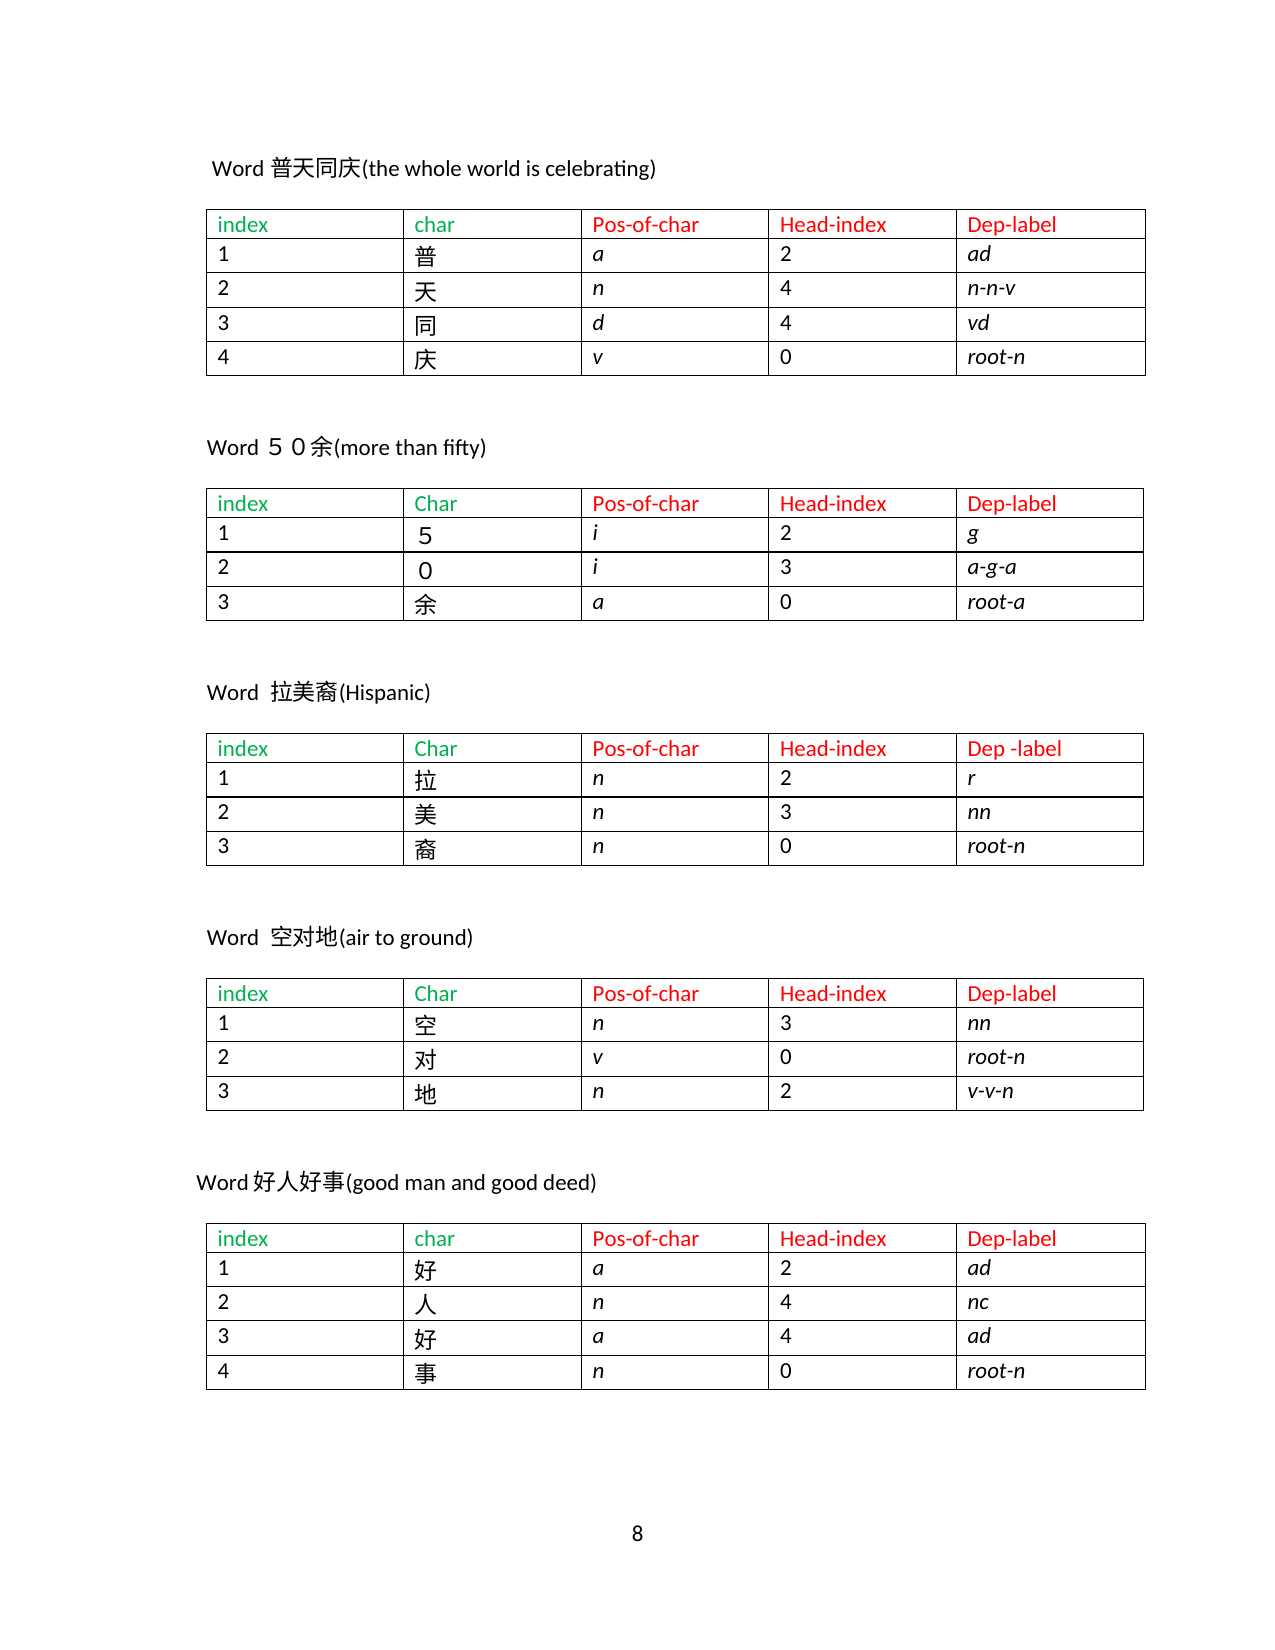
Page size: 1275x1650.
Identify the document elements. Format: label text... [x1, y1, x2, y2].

table_header Head-index [769, 210, 956, 238]
table_cell ０ [404, 553, 581, 586]
table_header Char [404, 489, 581, 517]
table_cell 1 [207, 763, 403, 796]
table_cell 2 [207, 798, 403, 831]
table_header Pos-of-char [582, 979, 768, 1007]
table_cell 2 [207, 1042, 403, 1076]
table_cell 1 [207, 1008, 403, 1041]
table_cell n [582, 1077, 768, 1110]
table_cell 空 [404, 1008, 581, 1041]
table_header index [207, 979, 403, 1007]
table_header Pos-of-char [582, 210, 768, 238]
table_cell root-n [957, 342, 1145, 375]
table_header char [404, 1224, 581, 1252]
table_cell 2 [207, 553, 403, 586]
table_cell 4 [769, 1321, 956, 1355]
table_cell 4 [769, 1287, 956, 1320]
table_cell 3 [207, 1077, 403, 1110]
table_cell 美 [404, 798, 581, 831]
text Word 普天同庆(the whole world is celebrating) [150, 150, 1125, 183]
table_cell 0 [769, 832, 956, 865]
table_cell r [957, 763, 1143, 796]
table_cell g [957, 518, 1143, 551]
table_cell 事 [404, 1356, 581, 1389]
text Word ５０余(more than fifty) [150, 429, 1125, 462]
table_cell ad [957, 1321, 1145, 1355]
table_cell 3 [769, 1008, 956, 1041]
table_header char [404, 210, 581, 238]
table_header Pos-of-char [582, 1224, 768, 1252]
table_cell 0 [769, 1356, 956, 1389]
table_cell 3 [207, 587, 403, 620]
table_header Head-index [769, 1224, 956, 1252]
table_cell 3 [769, 553, 956, 586]
table_cell 4 [769, 308, 956, 341]
table_cell nn [957, 798, 1143, 831]
table_cell v [582, 342, 768, 375]
table_cell a-g-a [957, 553, 1143, 586]
table_cell n [582, 798, 768, 831]
table_cell ５ [404, 518, 581, 551]
table_header Dep -label [957, 734, 1143, 762]
table_cell v-v-n [957, 1077, 1143, 1110]
text Word 拉美裔(Hispanic) [150, 674, 1125, 707]
table_cell 对 [404, 1042, 581, 1076]
table_cell 2 [769, 1253, 956, 1286]
table_cell 2 [769, 518, 956, 551]
table_cell 0 [769, 1042, 956, 1076]
table_header Head-index [769, 979, 956, 1007]
table_cell 4 [769, 273, 956, 307]
table_cell a [582, 587, 768, 620]
table_cell 1 [207, 1253, 403, 1286]
table_cell nn [957, 1008, 1143, 1041]
table_cell 好 [404, 1253, 581, 1286]
table_cell 4 [207, 1356, 403, 1389]
table_cell ad [957, 1253, 1145, 1286]
table_cell 庆 [404, 342, 581, 375]
table_cell 0 [769, 342, 956, 375]
table_cell v [582, 1042, 768, 1076]
table_header index [207, 734, 403, 762]
table_header Dep-label [957, 1224, 1145, 1252]
table_cell 余 [404, 587, 581, 620]
text Word 空对地(air to ground) [150, 919, 1125, 952]
table_cell n [582, 1287, 768, 1320]
table_cell d [582, 308, 768, 341]
table_cell 天 [404, 273, 581, 307]
table_cell i [582, 553, 768, 586]
table_cell n [582, 832, 768, 865]
table_cell i [582, 518, 768, 551]
table_cell 4 [207, 342, 403, 375]
table_header Char [404, 979, 581, 1007]
table_header Head-index [769, 734, 956, 762]
table_header index [207, 489, 403, 517]
table_cell 好 [404, 1321, 581, 1355]
table_cell 1 [207, 518, 403, 551]
table_cell 2 [207, 1287, 403, 1320]
table_header index [207, 210, 403, 238]
table_cell 0 [769, 587, 956, 620]
table_header Pos-of-char [582, 489, 768, 517]
table_cell 3 [207, 832, 403, 865]
table_cell root-n [957, 1356, 1145, 1389]
table_cell 1 [207, 239, 403, 272]
table_cell 2 [769, 1077, 956, 1110]
table_cell root-a [957, 587, 1143, 620]
table_cell root-n [957, 1042, 1143, 1076]
table_header index [207, 1224, 403, 1252]
table_cell 裔 [404, 832, 581, 865]
table_cell 2 [769, 239, 956, 272]
table_cell vd [957, 308, 1145, 341]
table_cell root-n [957, 832, 1143, 865]
table_cell 2 [769, 763, 956, 796]
table_header Dep-label [957, 210, 1145, 238]
table_cell 3 [207, 1321, 403, 1355]
text Word好人好事(good man and good deed) [150, 1164, 1125, 1197]
table_cell n [582, 763, 768, 796]
table_cell a [582, 1253, 768, 1286]
table_cell 普 [404, 239, 581, 272]
table_header Pos-of-char [582, 734, 768, 762]
table_cell n [582, 273, 768, 307]
table_cell 2 [207, 273, 403, 307]
table_cell n [582, 1356, 768, 1389]
table_cell 地 [404, 1077, 581, 1110]
table_cell n-n-v [957, 273, 1145, 307]
table_cell n [582, 1008, 768, 1041]
table_header Dep-label [957, 489, 1143, 517]
table_cell a [582, 1321, 768, 1355]
table_cell 同 [404, 308, 581, 341]
table_cell 拉 [404, 763, 581, 796]
table_cell 人 [404, 1287, 581, 1320]
table_header Char [404, 734, 581, 762]
table_cell 3 [207, 308, 403, 341]
table_header Head-index [769, 489, 956, 517]
table_cell nc [957, 1287, 1145, 1320]
table_cell a [582, 239, 768, 272]
table_cell 3 [769, 798, 956, 831]
table_cell ad [957, 239, 1145, 272]
table_header Dep-label [957, 979, 1143, 1007]
